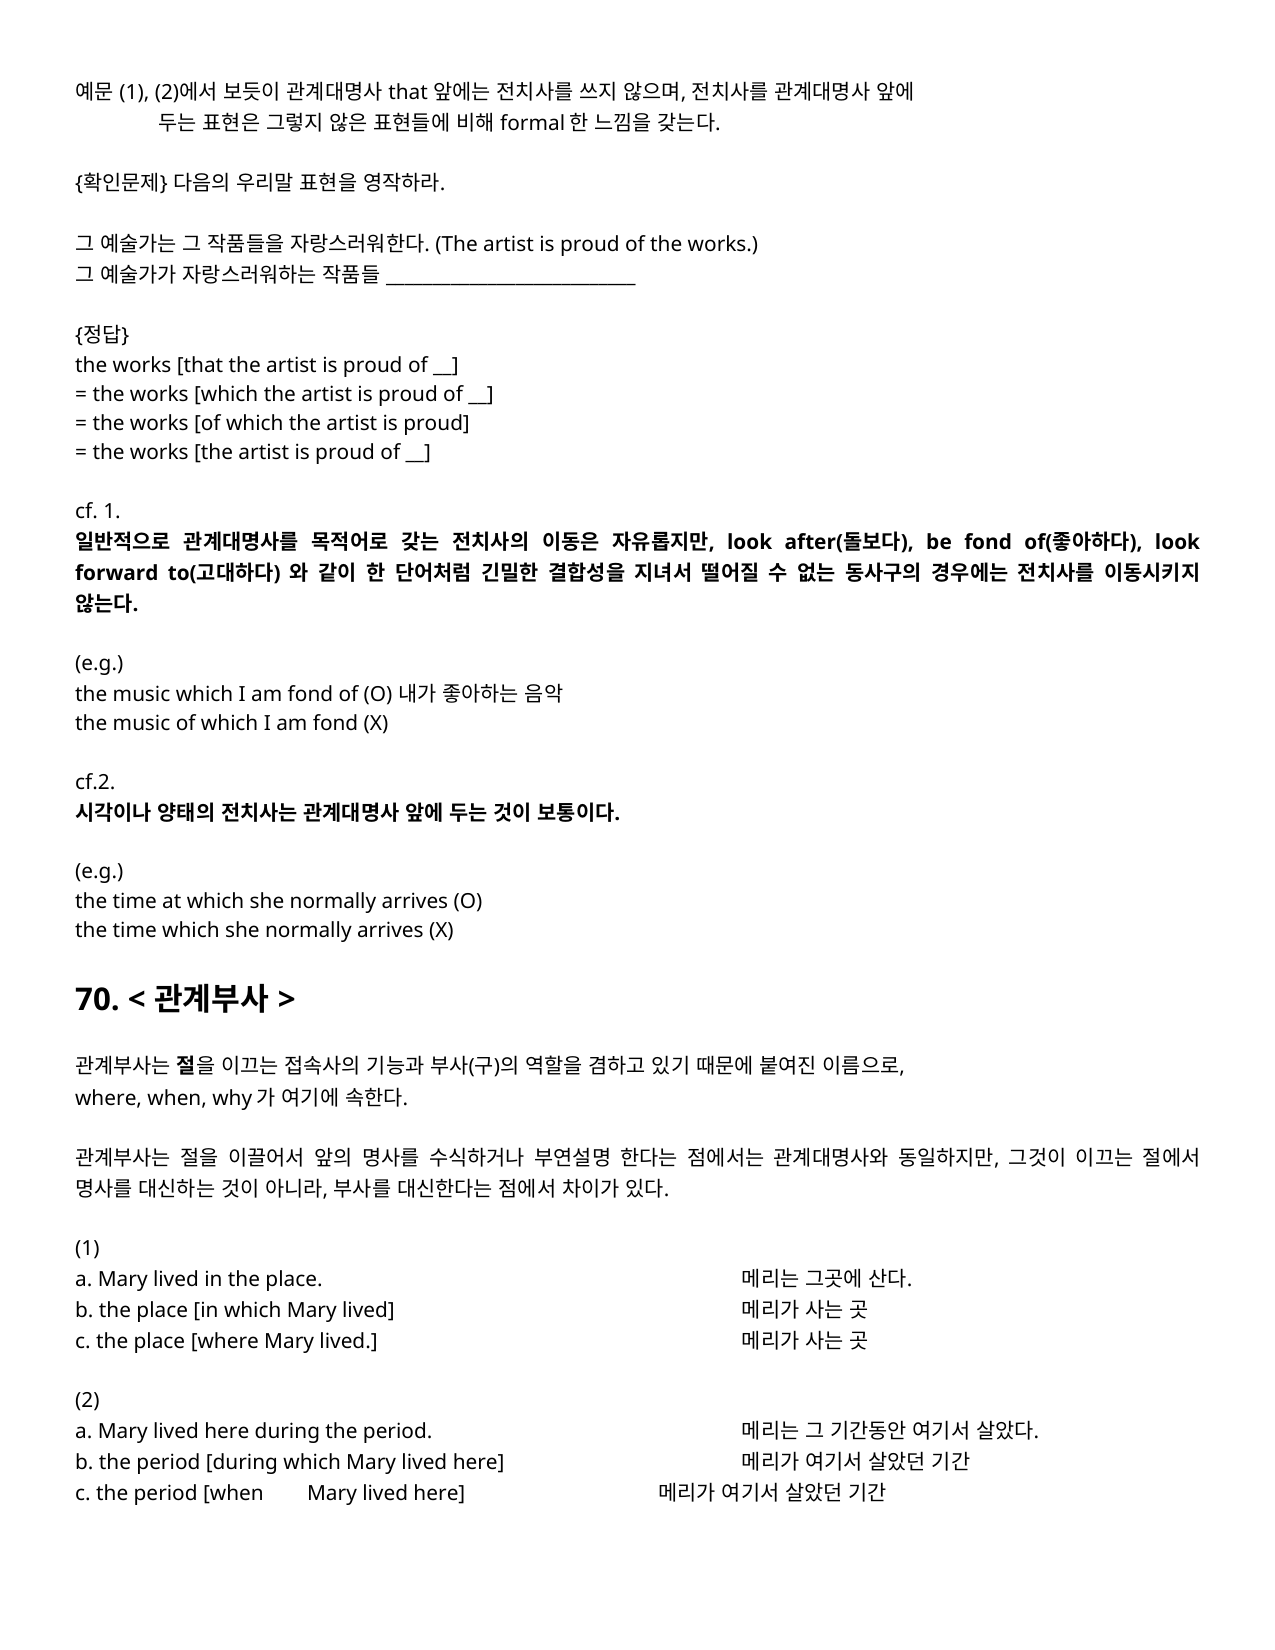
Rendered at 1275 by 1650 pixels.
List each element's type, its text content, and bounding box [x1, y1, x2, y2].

text where, when, why가 여기에 속한다. [75, 1081, 1200, 1111]
text the music of which I am fond (X) [75, 708, 1200, 737]
text b. the period [during which Mary lived here] 메리가 여기서 살았던 기간 [75, 1445, 1200, 1476]
text 두는 표현은 그렇지 않은 표현들에 비해 formal한 느낌을 갖는다. [75, 106, 1200, 136]
text the music which I am fond of (O) 내가 좋아하는 음악 [75, 677, 1200, 708]
text (1) [75, 1233, 1200, 1261]
text cf. 1. [75, 496, 1200, 524]
text a. Mary lived in the place. 메리는 그곳에 산다. [75, 1262, 1200, 1292]
text = the works [the artist is proud of __] [75, 437, 1200, 466]
text 관계부사는 절을 이끌어서 앞의 명사를 수식하거나 부연설명 한다는 점에서는 관계대명사와 동일하지만, 그것이 이끄는 절에서 명사를 대신하는 것이 아니라, 부사를 대신한다는 점에서 차이가 있다. [75, 1141, 1200, 1203]
text 그 예술가는 그 작품들을 자랑스러워한다. (The artist is proud of the works.) [75, 227, 1200, 257]
text = the works [of which the artist is proud] [75, 408, 1200, 437]
text (e.g.) [75, 648, 1200, 676]
text the works [that the artist is proud of __] [75, 350, 1200, 378]
text b. the place [in which Mary lived] 메리가 사는 곳 [75, 1293, 1200, 1324]
text {확인문제} 다음의 우리말 표현을 영작하라. [75, 167, 1200, 197]
text 그 예술가가 자랑스러워하는 작품들 ___________________________ [75, 258, 1200, 288]
text 관계부사는 절을 이끄는 접속사의 기능과 부사(구)의 역할을 겸하고 있기 때문에 붙여진 이름으로, [75, 1050, 1200, 1080]
text cf.2. [75, 767, 1200, 795]
text 예문 (1), (2)에서 보듯이 관계대명사 that 앞에는 전치사를 쓰지 않으며, 전치사를 관계대명사 앞에 [75, 75, 1200, 105]
text c. the place [where Mary lived.] 메리가 사는 곳 [75, 1324, 1200, 1355]
text 시각이나 양태의 전치사는 관계대명사 앞에 두는 것이 보통이다. [75, 796, 1200, 827]
text (e.g.) [75, 857, 1200, 885]
text = the works [which the artist is proud of __] [75, 379, 1200, 407]
text {정답} [75, 318, 1200, 349]
text 70. < 관계부사 > [75, 974, 1200, 1019]
text the time at which she normally arrives (O) [75, 886, 1200, 914]
text the time which she normally arrives (X) [75, 915, 1200, 944]
text 일반적으로 관계대명사를 목적어로 갖는 전치사의 이동은 자유롭지만, look after(돌보다), be fond of(좋아하다), look forward to(고대하다) 와 같이 한 단어처럼 긴밀한 결합성을 지녀서 떨어질 수 없는 동사구의 경우에는 전치사를 이동시키지 않는다. [75, 525, 1200, 618]
text a. Mary lived here during the period. 메리는 그 기간동안 여기서 살았다. [75, 1414, 1200, 1444]
text c. the period [when Mary lived here] 메리가 여기서 살았던 기간 [75, 1476, 1200, 1507]
text (2) [75, 1385, 1200, 1413]
